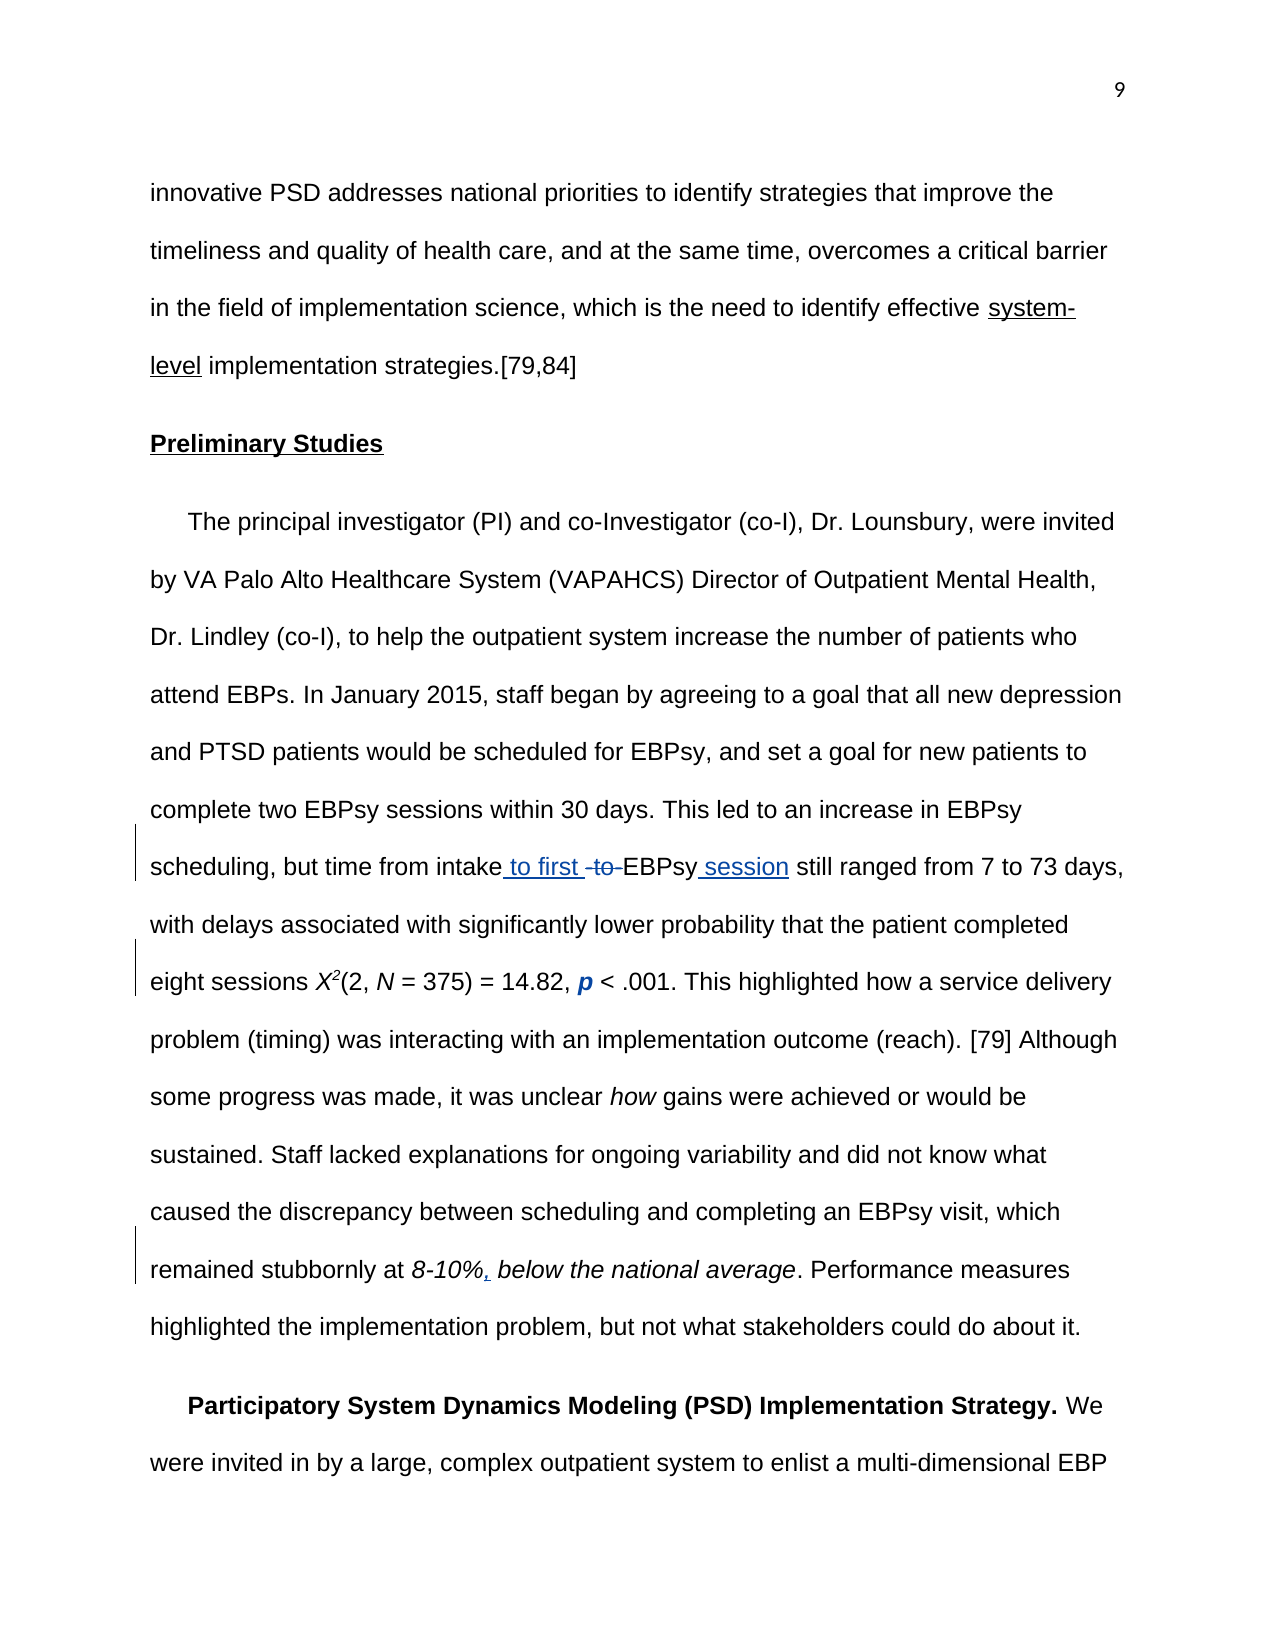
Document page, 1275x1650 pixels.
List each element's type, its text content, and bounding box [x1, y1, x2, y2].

text Preliminary Studies [150, 429, 1125, 458]
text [150, 1391, 1125, 1477]
text The principal investigator (PI) and co-Investigator (co-I), Dr. Lounsbury, were invited by VA Palo Alto Healthcare System (VAPAHCS) Director of Outpatient Mental Health, Dr. Lindley (co-I), to help the outpatient system increase the number of patients who attend EBPs. In January 2015, staff began by agreeing to a goal that all new depression and PTSD patients would be scheduled for EBPsy, and set a goal for new patients to complete two EBPsy sessions within 30 days. This led to an increase in EBPsy scheduling, but time from intakeEBPsy still ranged from 7 to 73 days, with delays associated with significantly lower probability that the patient completed eight sessions X2(2, N = 375) = 14.82, p < .001. This highlighted how a service delivery problem (timing) was interacting with an implementation outcome (reach). [79] Although some progress was made, it was unclear how gains were achieved or would be sustained. Staff lacked explanations for ongoing variability and did not know what caused the discrepancy between scheduling and completing an EBPsy visit, which remained stubbornly at 8-10% below the national average. Performance measures highlighted the implementation problem, but not what stakeholders could do about it. [150, 507, 1125, 1341]
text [150, 178, 1125, 379]
